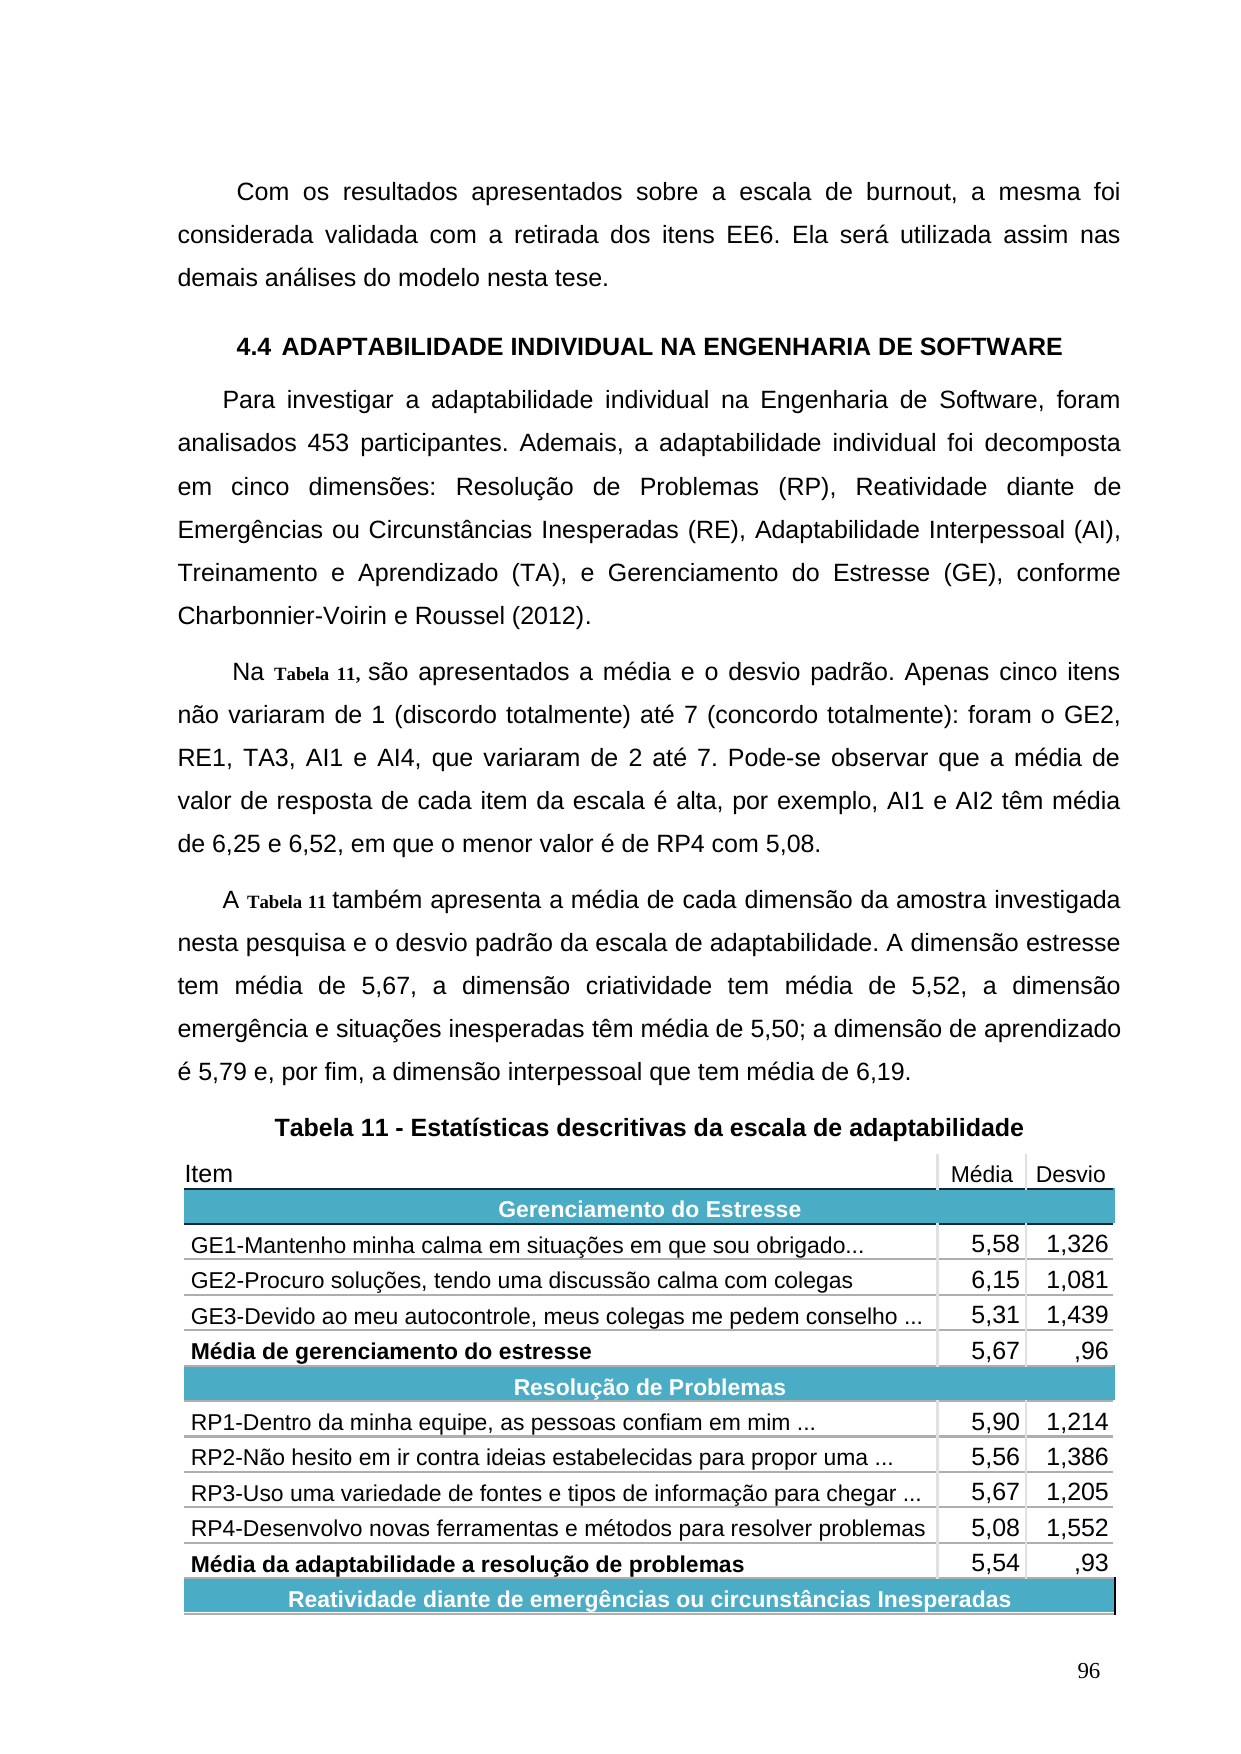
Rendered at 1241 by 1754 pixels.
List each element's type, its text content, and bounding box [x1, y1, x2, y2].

table_cell 5,58 [939, 1225, 1025, 1258]
table_cell Gerenciamento do Estresse [184, 1188, 1115, 1223]
table_cell 1,326 [1027, 1223, 1115, 1258]
table_header Item [184, 1154, 936, 1187]
table_cell 5,67 [939, 1331, 1025, 1364]
table_cell ,93 [1027, 1542, 1115, 1577]
table_cell RP1-Dentro da minha equipe, as pessoas confiam em mim ... [184, 1402, 936, 1435]
table_cell 6,15 [939, 1260, 1025, 1294]
table_cell 5,08 [939, 1508, 1025, 1542]
table_cell 5,31 [939, 1296, 1025, 1329]
table_cell GE3-Devido ao meu autocontrole, meus colegas me pedem conselho ... [184, 1296, 936, 1329]
table_cell RP4-Desenvolvo novas ferramentas e métodos para resolver problemas [184, 1508, 936, 1542]
title ADAPTABILIDADE INDIVIDUAL NA ENGENHARIA DE SOFTWARE [236, 332, 1122, 360]
table_cell 1,439 [1027, 1294, 1115, 1329]
table_cell 5,54 [939, 1544, 1025, 1577]
table_cell RP3-Uso uma variedade de fontes e tipos de informação para chegar ... [184, 1473, 936, 1506]
table_cell RP2-Não hesito em ir contra ideias estabelecidas para propor uma ... [184, 1438, 936, 1471]
table_header Média [939, 1154, 1025, 1187]
text Tabela 11 - Estatísticas descritivas da escala de adaptabilidade [177, 1113, 1122, 1142]
table_cell 5,56 [939, 1438, 1025, 1471]
table_cell 1,386 [1027, 1435, 1115, 1471]
table_cell GE2-Procuro soluções, tendo uma discussão calma com colegas [184, 1260, 936, 1294]
table_header Desvio [1027, 1154, 1115, 1187]
table_cell 5,90 [939, 1402, 1025, 1435]
table_cell Reatividade diante de emergências ou circunstâncias Inesperadas [184, 1579, 1114, 1612]
table_cell ,96 [1027, 1329, 1115, 1364]
table_cell Média da adaptabilidade a resolução de problemas [184, 1544, 936, 1577]
table_cell Resolução de Problemas [184, 1365, 1115, 1400]
table_cell 1,214 [1027, 1400, 1115, 1435]
table_cell 1,552 [1027, 1506, 1115, 1542]
table_cell 5,67 [939, 1473, 1025, 1506]
table_cell 1,081 [1027, 1258, 1115, 1294]
table_cell GE1-Mantenho minha calma em situações em que sou obrigado... [184, 1225, 936, 1258]
table_cell 1,205 [1027, 1471, 1115, 1506]
text Para investigar a adaptabilidade individual na Engenharia de Software, foram analisados 453 participantes. Ademais, a adaptabilidade individual foi decomposta em cinco dimensões: Resolução de Problemas (RP), Reatividade diante de Emergências ou Circunstâncias Inesperadas (RE), Adaptabilidade Interpessoal (AI), Treinamento e Aprendizado (TA), e Gerenciamento do Estresse (GE), conforme Charbonnier-Voirin e Roussel (2012). [177, 385, 1122, 630]
table_cell Média de gerenciamento do estresse [184, 1331, 936, 1364]
text Com os resultados apresentados sobre a escala de burnout, a mesma foi considerada validada com a retirada dos itens EE6. Ela será utilizada assim nas demais análises do modelo nesta tese. [177, 177, 1122, 292]
text Na Tabela 10, são apresentados a média e o desvio padrão. Apenas cinco itens não variaram de 1 (discordo totalmente) até 7 (concordo totalmente): foram o GE2, RE1, TA3, AI1 e AI4, que variaram de 2 até 7. Pode-se observar que a média de valor de resposta de cada item da escala é alta, por exemplo, AI1 e AI2 têm média de 6,25 e 6,52, em que o menor valor é de RP4 com 5,08. [177, 657, 1122, 858]
text A Tabela 11 também apresenta a média de cada dimensão da amostra investigada nesta pesquisa e o desvio padrão da escala de adaptabilidade. A dimensão estresse tem média de 5,67, a dimensão criatividade tem média de 5,52, a dimensão emergência e situações inesperadas têm média de 5,50; a dimensão de aprendizado é 5,79 e, por fim, a dimensão interpessoal que tem média de 6,19. [177, 885, 1122, 1086]
